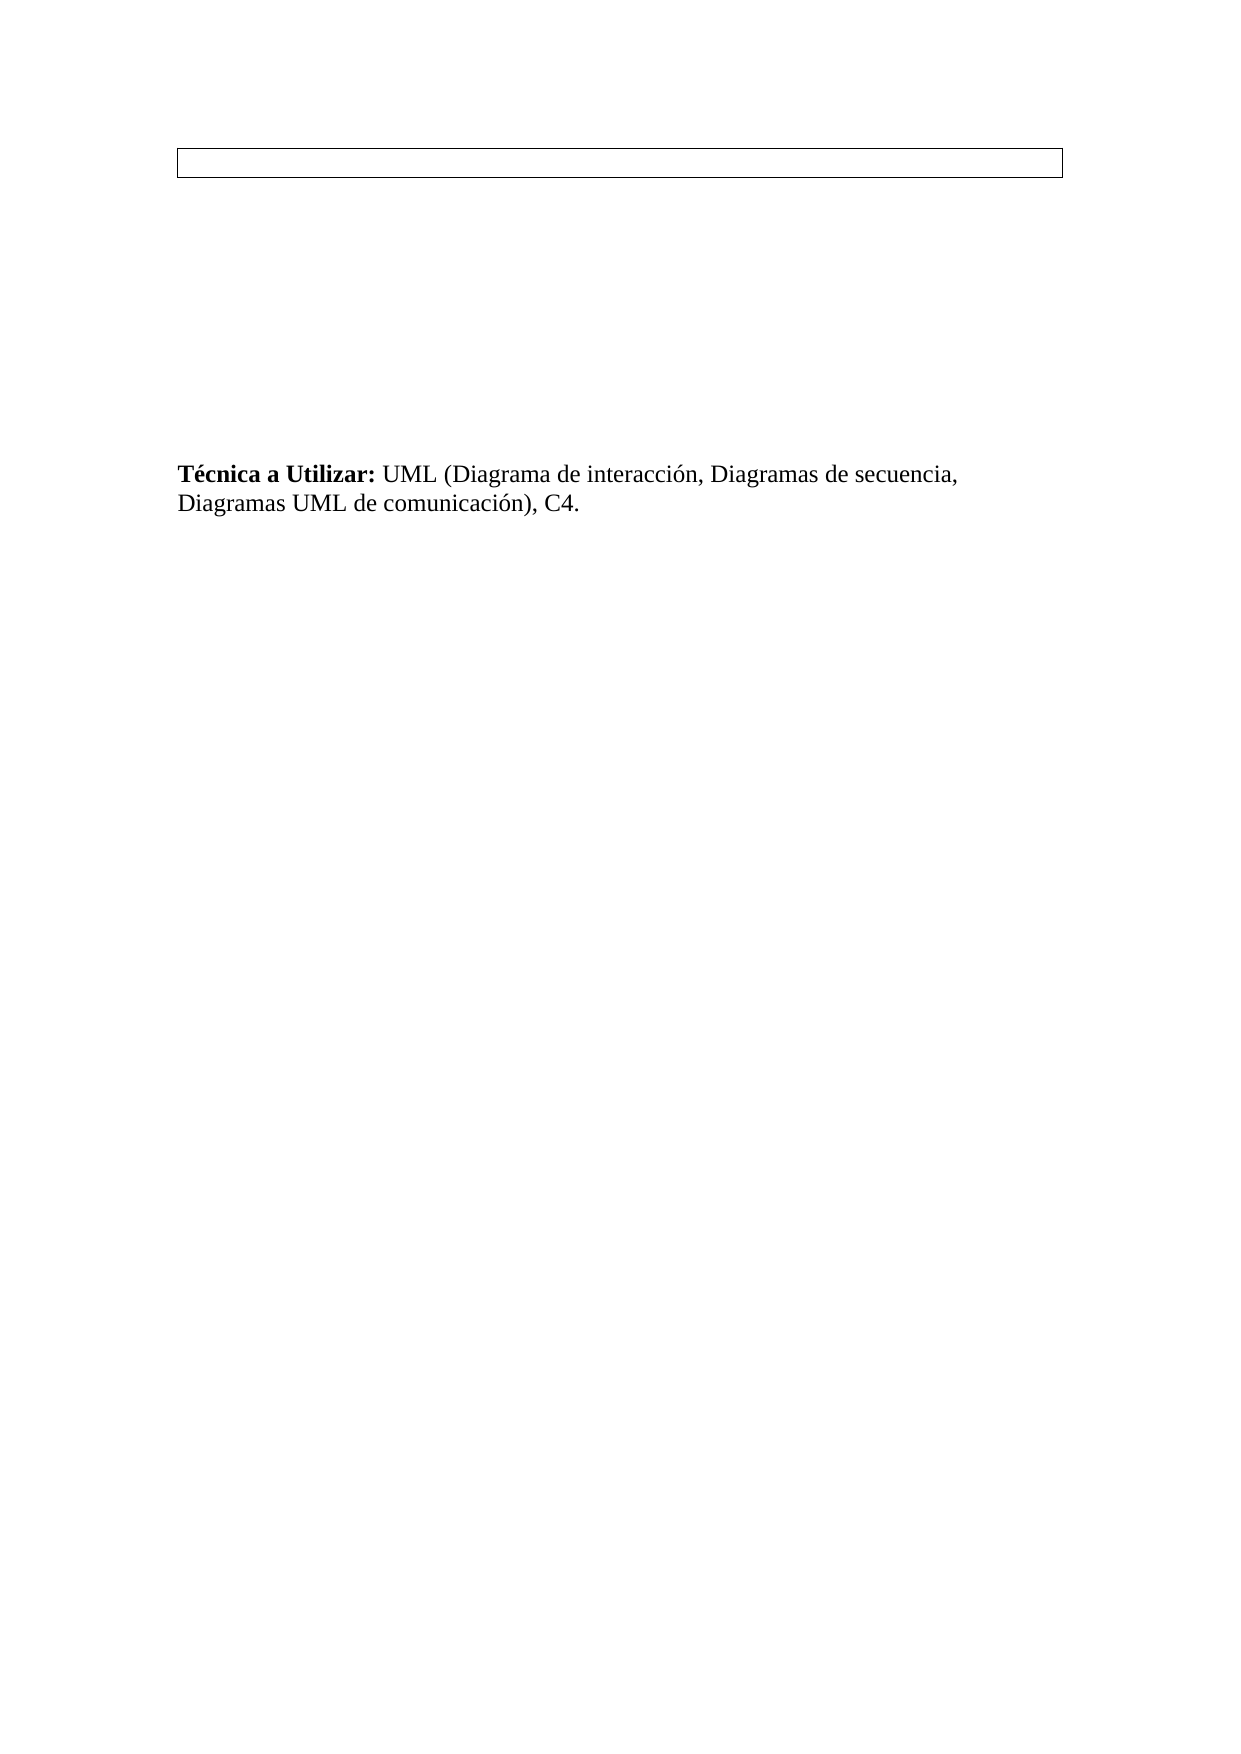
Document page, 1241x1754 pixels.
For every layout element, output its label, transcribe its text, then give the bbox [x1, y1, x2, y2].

table_header [178, 149, 1062, 177]
text Técnica a Utilizar: UML (Diagrama de interacción, Diagramas de secuencia, Diagramas UML de comunicación), C4. [177, 459, 1063, 516]
